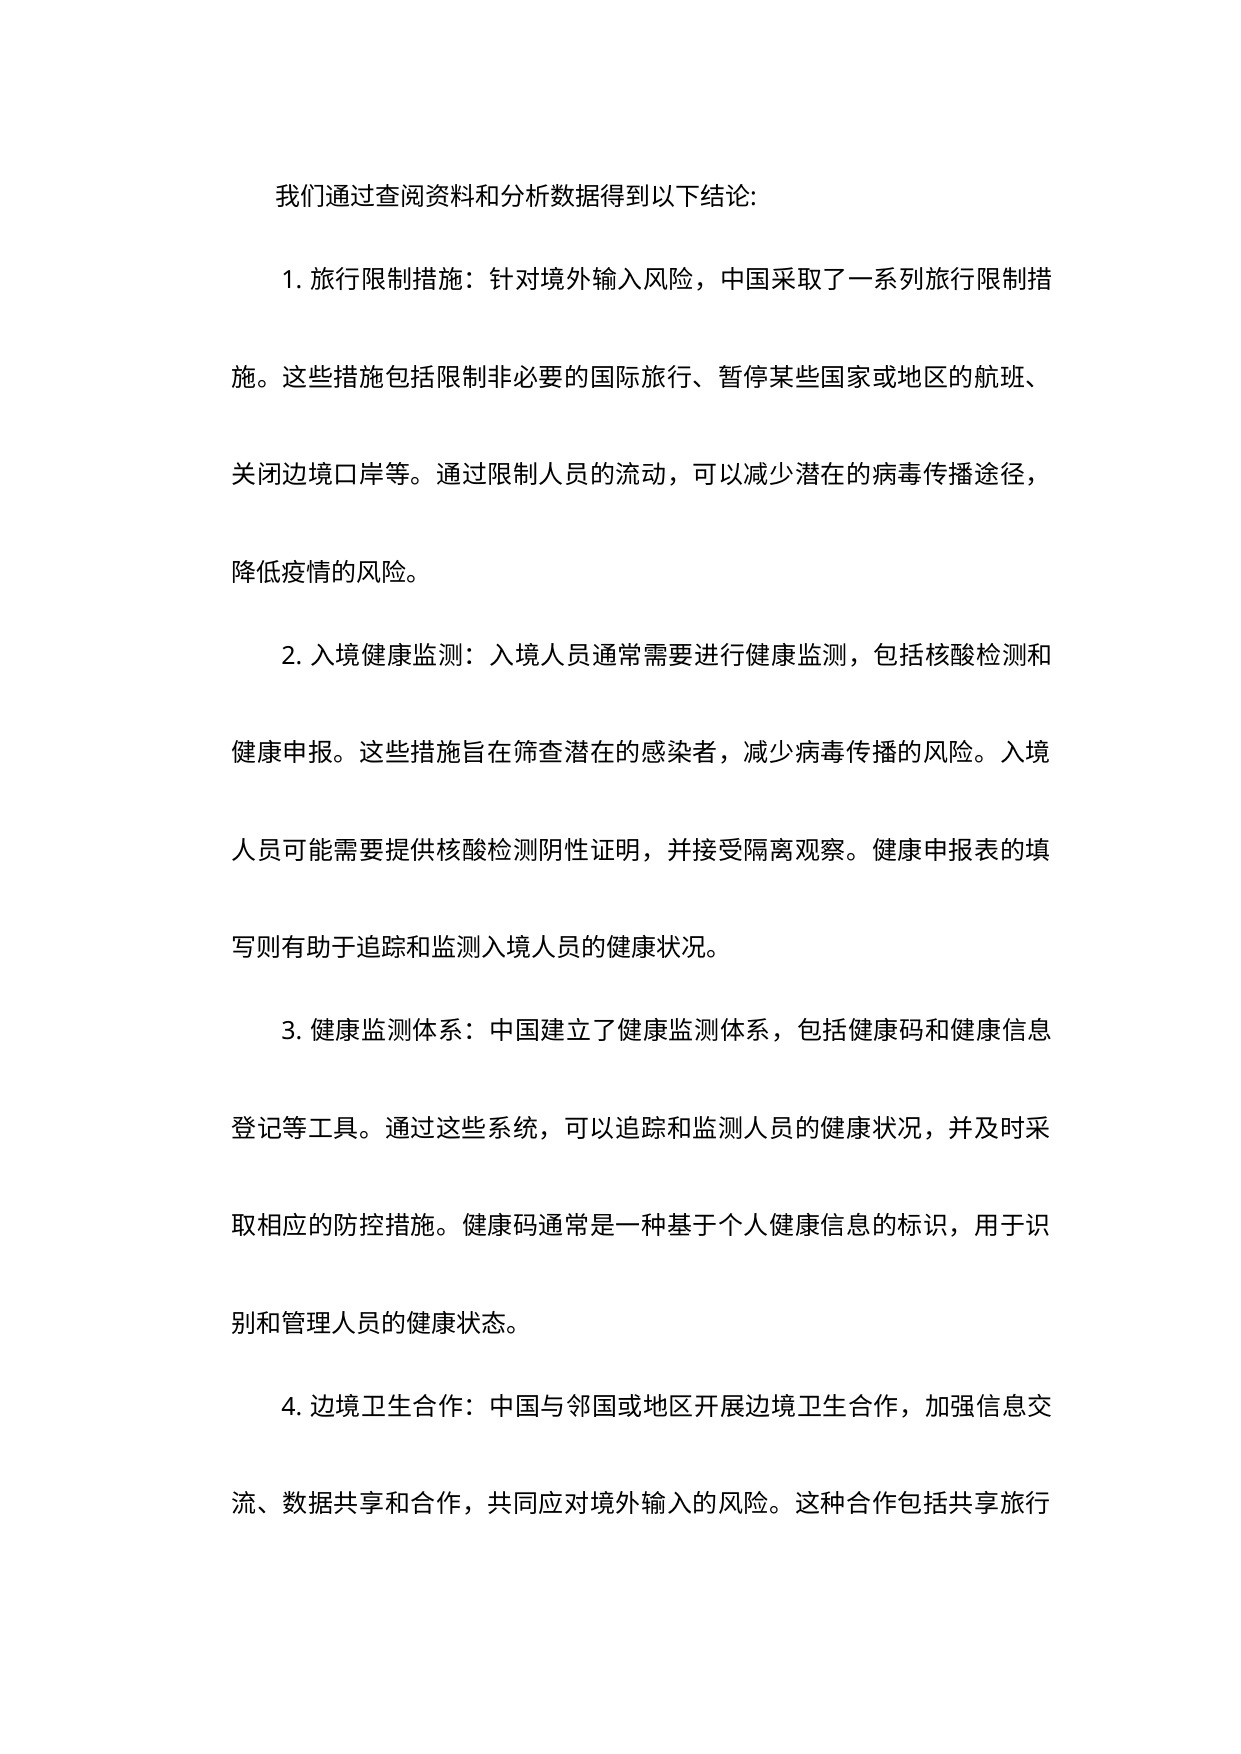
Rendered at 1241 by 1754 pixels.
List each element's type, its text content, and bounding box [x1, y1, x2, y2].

text 3. 健康监测体系：中国建立了健康监测体系，包括健康码和健康信息登记等工具。通过这些系统，可以追踪和监测人员的健康状况，并及时采取相应的防控措施。健康码通常是一种基于个人健康信息的标识，用于识别和管理人员的健康状态。 [231, 996, 1053, 1354]
text 我们通过查阅资料和分析数据得到以下结论: [231, 162, 1053, 227]
text 2. 入境健康监测：入境人员通常需要进行健康监测，包括核酸检测和健康申报。这些措施旨在筛查潜在的感染者，减少病毒传播的风险。入境人员可能需要提供核酸检测阴性证明，并接受隔离观察。健康申报表的填写则有助于追踪和监测入境人员的健康状况。 [231, 621, 1053, 978]
text 1. 旅行限制措施：针对境外输入风险，中国采取了一系列旅行限制措施。这些措施包括限制非必要的国际旅行、暂停某些国家或地区的航班、关闭边境口岸等。通过限制人员的流动，可以减少潜在的病毒传播途径，降低疫情的风险。 [231, 245, 1053, 603]
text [231, 1372, 1053, 1534]
